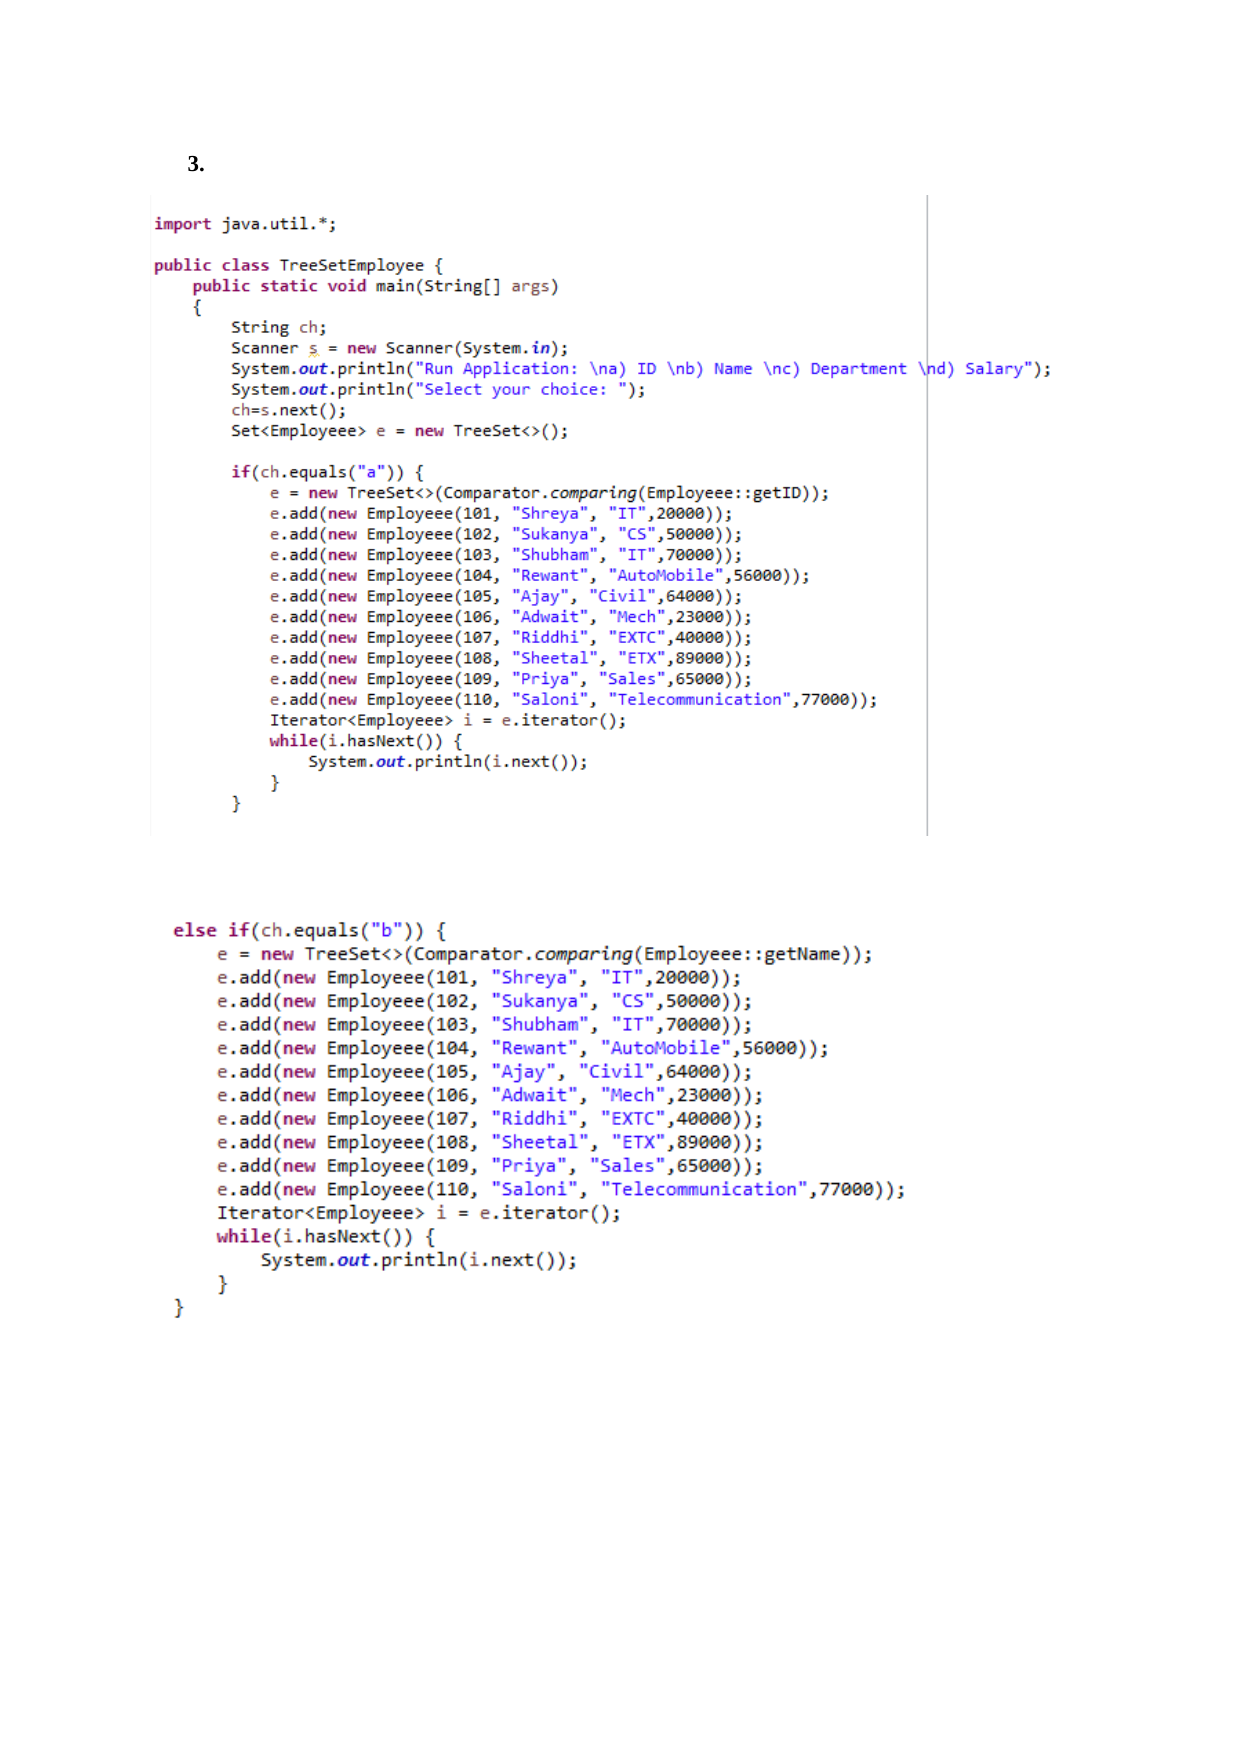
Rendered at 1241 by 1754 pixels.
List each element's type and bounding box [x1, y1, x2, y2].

picture [150, 900, 924, 1340]
picture [150, 195, 1091, 836]
